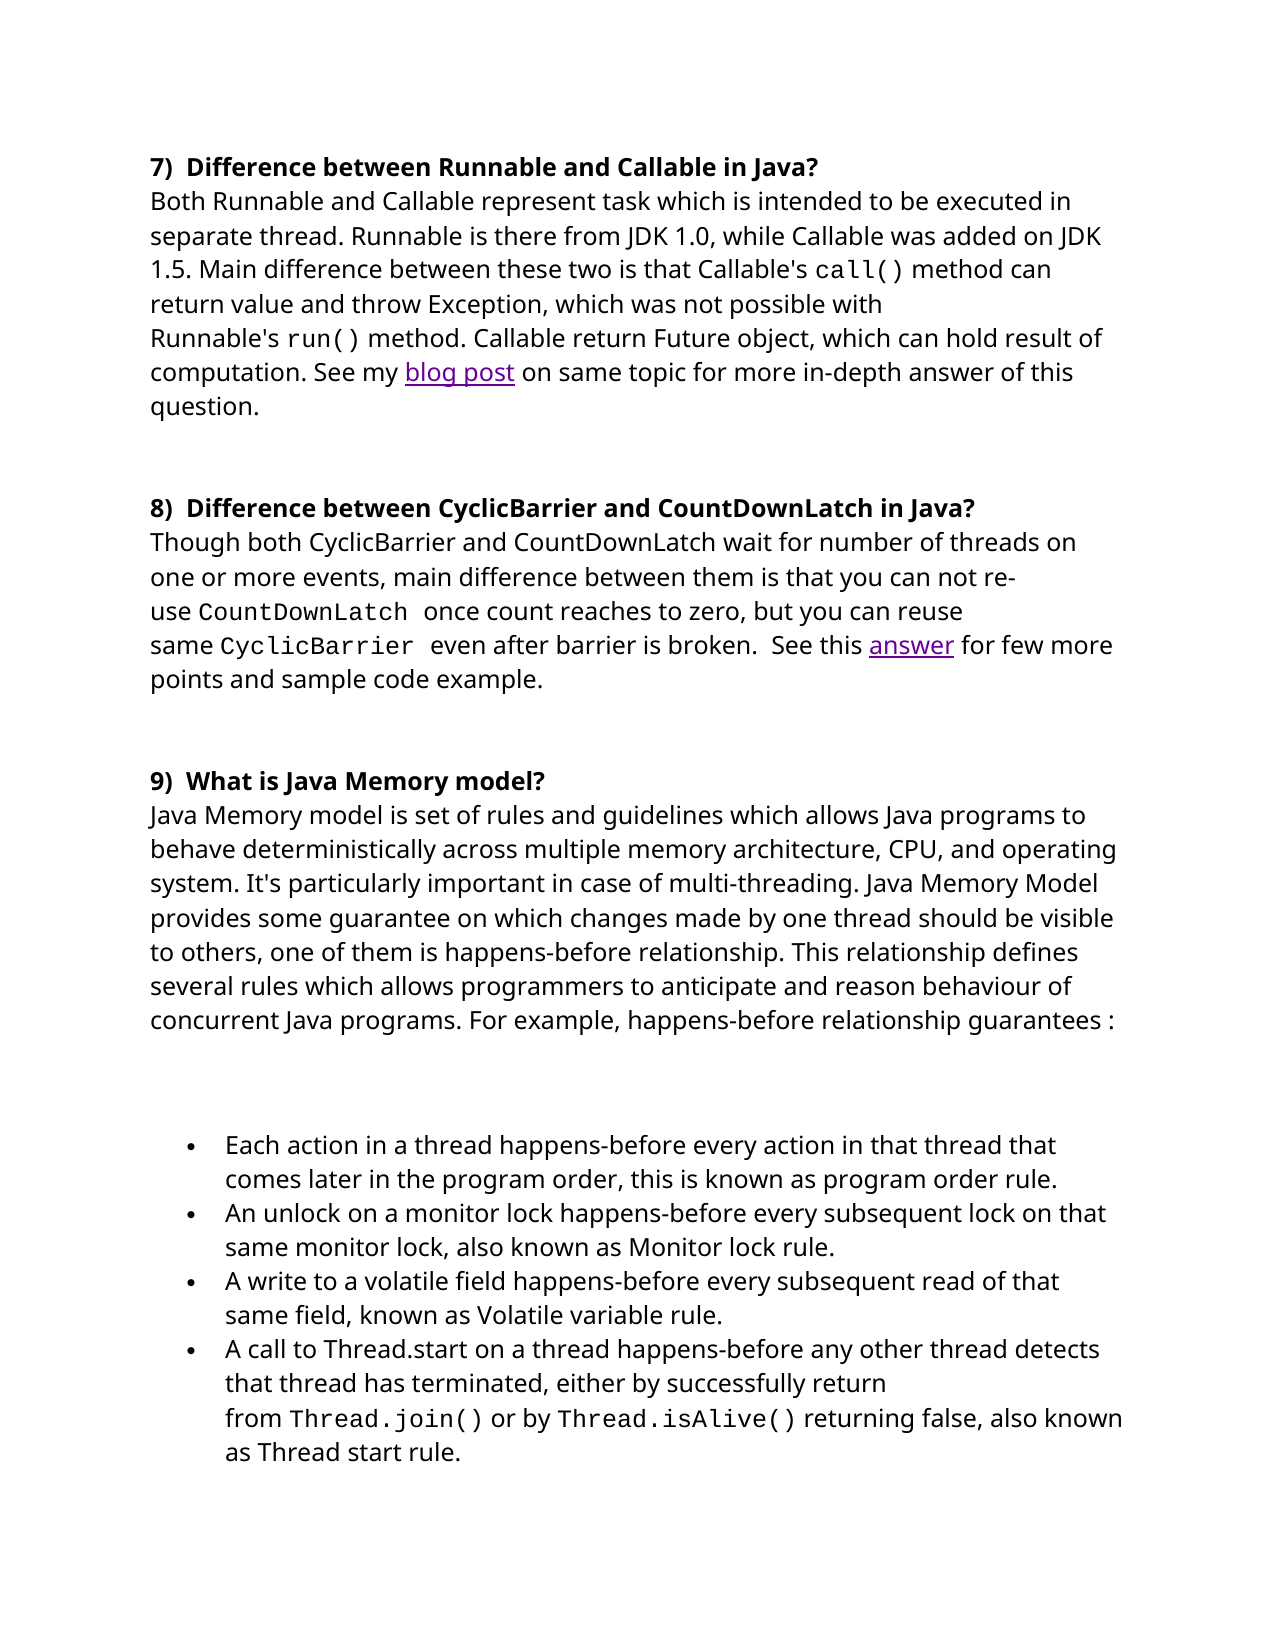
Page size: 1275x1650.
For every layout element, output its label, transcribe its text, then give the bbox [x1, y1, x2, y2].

list An unlock on a monitor lock happens-before every subsequent lock on that same monitor lock, also known as Monitor lock rule. [187, 1196, 1125, 1264]
list A call to Thread.start on a thread happens-before any other thread detects that thread has terminated, either by successfully return from Thread.join() or by Thread.isAlive() returning false, also known as Thread start rule. [187, 1332, 1125, 1468]
list A write to a volatile field happens-before every subsequent read of that same field, known as Volatile variable rule. [187, 1264, 1125, 1332]
list Each action in a thread happens-before every action in that thread that comes later in the program order, this is known as program order rule. [187, 1128, 1125, 1196]
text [150, 150, 1125, 1098]
